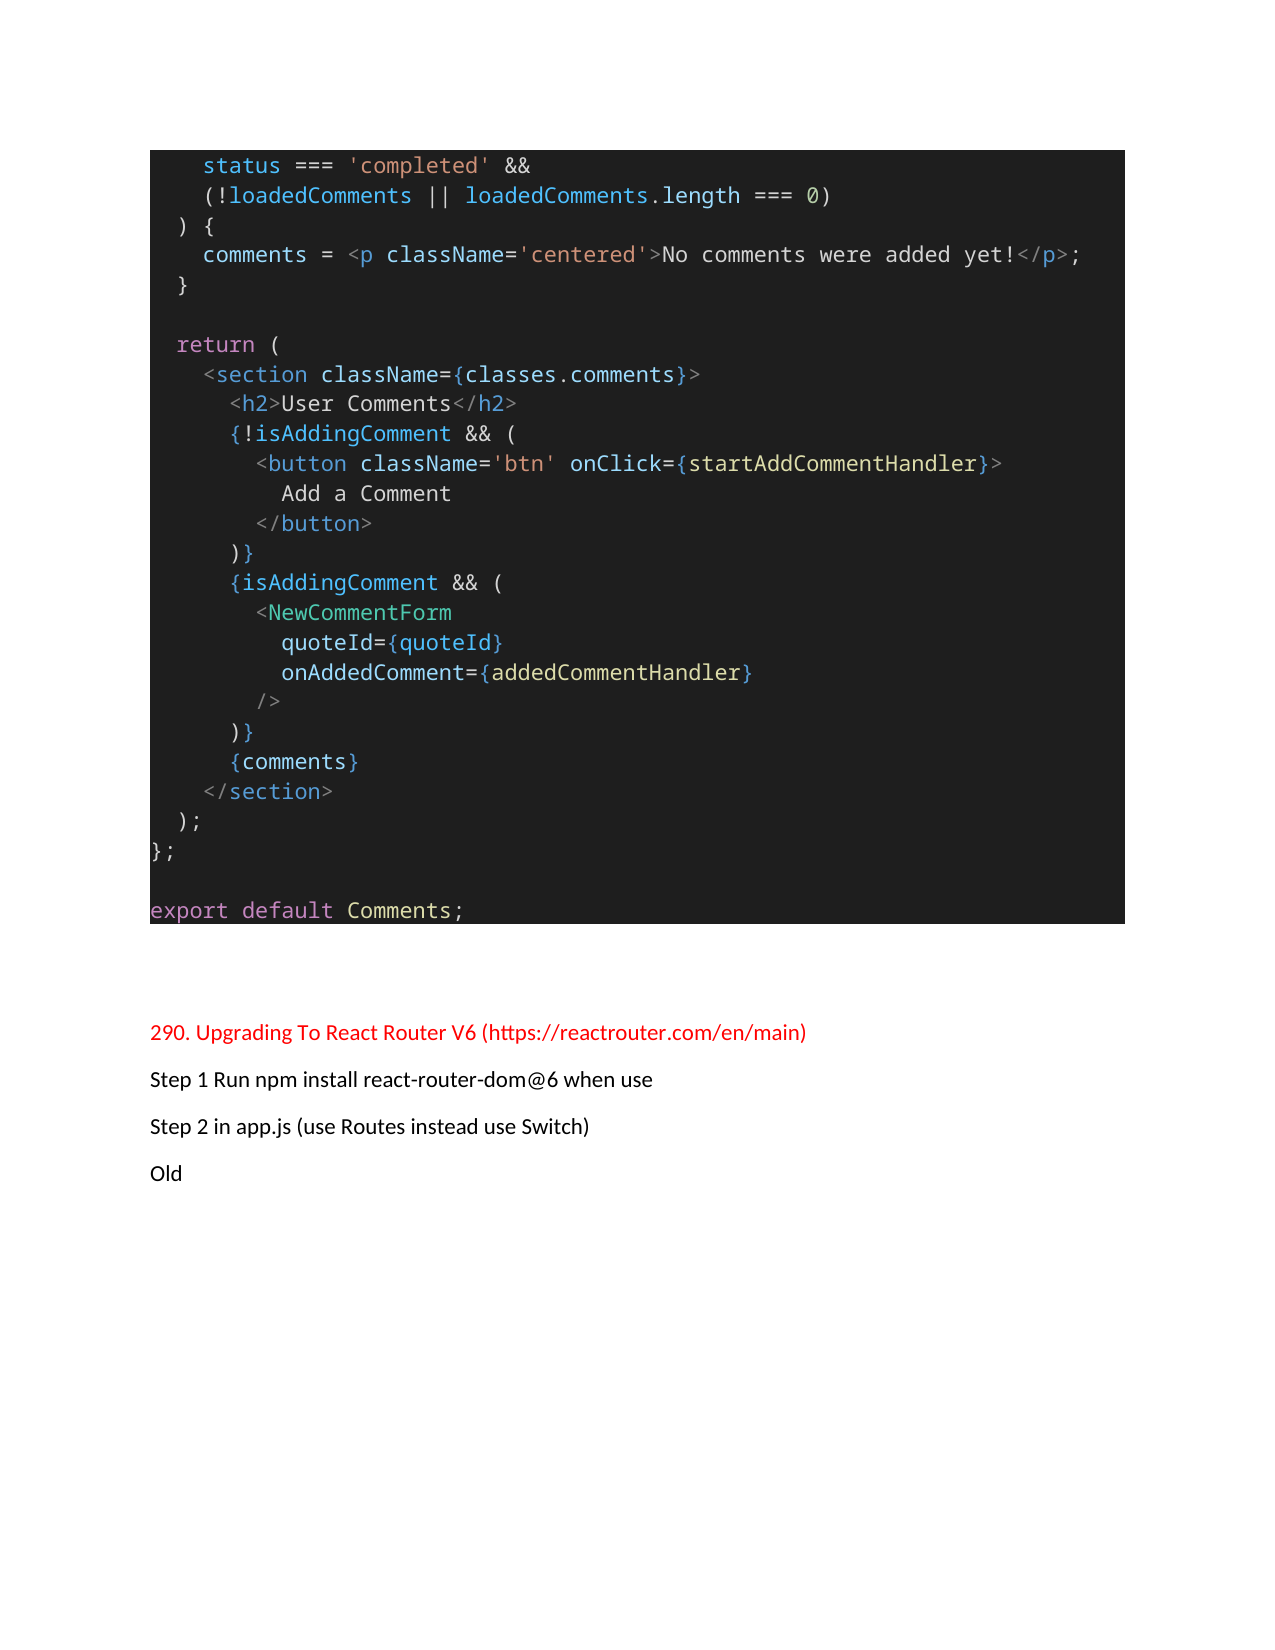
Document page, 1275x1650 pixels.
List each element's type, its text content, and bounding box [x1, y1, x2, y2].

text <h2>User Comments</h2> [150, 388, 1125, 418]
text {isAddingComment && ( [150, 567, 1125, 597]
text )} [150, 537, 1125, 567]
text ) { [150, 209, 1125, 239]
text Old [150, 1159, 1125, 1187]
text Add a Comment [150, 478, 1125, 507]
text Step 1 Run npm install react-router-dom@6 when use [150, 1065, 1125, 1093]
text onAddedComment={addedCommentHandler} [150, 656, 1125, 686]
text export default Comments; [150, 895, 1125, 924]
text 290. Upgrading To React Router V6 (https://reactrouter.com/en/main) [150, 1018, 1125, 1046]
text }; [150, 835, 1125, 865]
text )} [150, 716, 1125, 746]
text (!loadedComments || loadedComments.length === 0) [150, 180, 1125, 209]
text {comments} [150, 746, 1125, 776]
text {!isAddingComment && ( [150, 418, 1125, 448]
text status === 'completed' && [150, 150, 1125, 180]
text <NewCommentForm [150, 597, 1125, 627]
text /> [150, 686, 1125, 716]
text } [150, 269, 1125, 299]
text comments = <p className='centered'>No comments were added yet!</p>; [150, 239, 1125, 269]
text ); [150, 805, 1125, 835]
text return ( [150, 329, 1125, 358]
text <button className='btn' onClick={startAddCommentHandler}> [150, 448, 1125, 478]
text <section className={classes.comments}> [150, 358, 1125, 388]
text </button> [150, 507, 1125, 537]
text </section> [150, 776, 1125, 805]
text Step 2 in app.js (use Routes instead use Switch) [150, 1112, 1125, 1140]
text quoteId={quoteId} [150, 627, 1125, 656]
